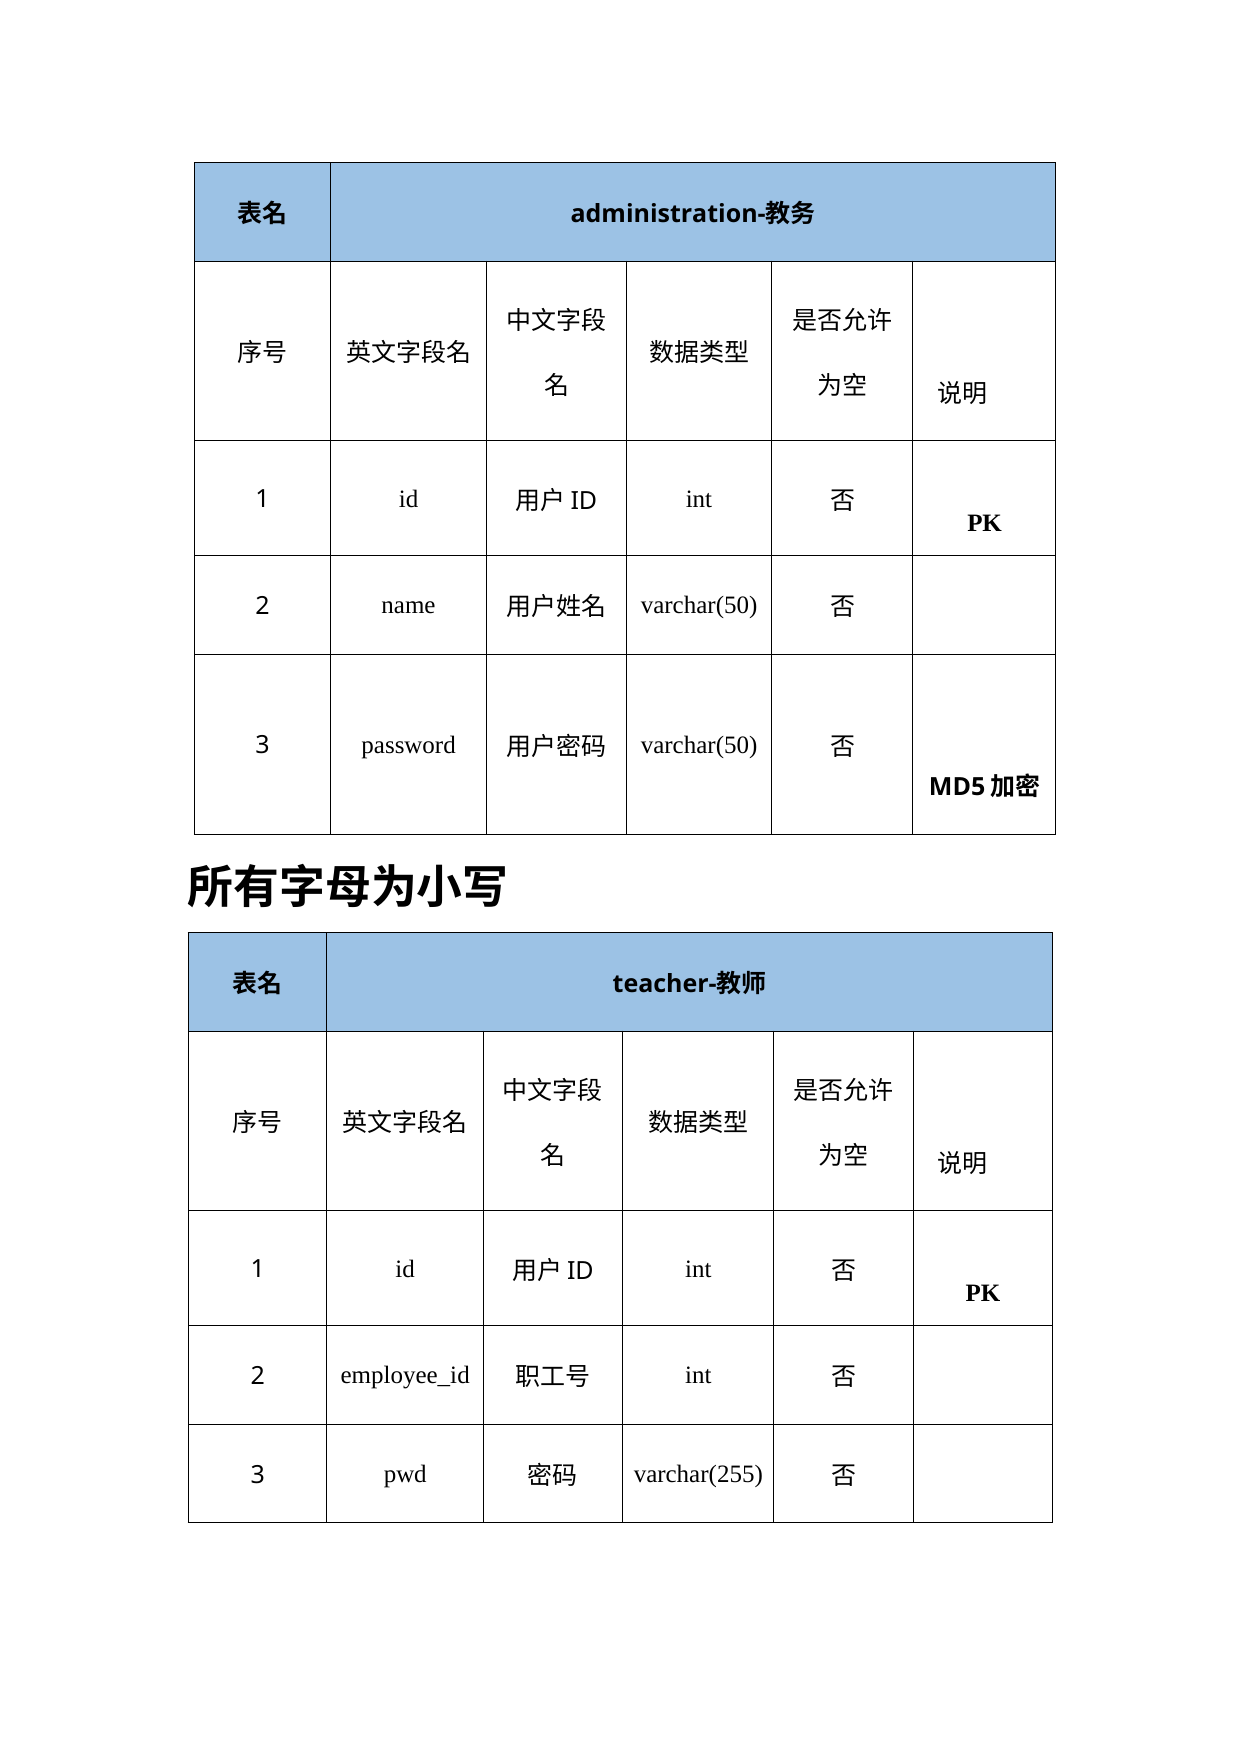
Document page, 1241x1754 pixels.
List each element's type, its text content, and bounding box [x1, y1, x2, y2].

table_header administration-教务 [331, 163, 1055, 261]
table_cell PK [914, 1211, 1052, 1325]
table_cell 密码 [484, 1425, 622, 1522]
table_cell 英文字段名 [331, 262, 486, 440]
text 所有字母为小写 [187, 834, 1053, 932]
table_cell 说明 [914, 1032, 1052, 1210]
table_cell id [327, 1211, 483, 1325]
table_cell 2 [195, 556, 330, 654]
table_cell 否 [774, 1425, 913, 1522]
table_cell [914, 1425, 1052, 1522]
table_cell employee_id [327, 1326, 483, 1424]
table_cell 说明 [913, 262, 1055, 440]
table_cell PK [913, 441, 1055, 555]
table_cell 英文字段名 [327, 1032, 483, 1210]
table_cell 用户ID [487, 441, 626, 555]
table_cell 1 [195, 441, 330, 555]
table_cell 否 [772, 655, 912, 833]
table_cell password [331, 655, 486, 833]
table_cell 数据类型 [623, 1032, 773, 1210]
table_cell [913, 556, 1055, 654]
table_cell 用户姓名 [487, 556, 626, 654]
table_cell 3 [195, 655, 330, 833]
table_cell 2 [189, 1326, 326, 1424]
table_cell 职工号 [484, 1326, 622, 1424]
table_header teacher-教师 [327, 933, 1052, 1031]
table_cell name [331, 556, 486, 654]
table_cell 中文字段名 [487, 262, 626, 440]
table_cell 用户ID [484, 1211, 622, 1325]
table_cell 1 [189, 1211, 326, 1325]
table_cell 数据类型 [627, 262, 771, 440]
table_cell 3 [189, 1425, 326, 1522]
table_cell pwd [327, 1425, 483, 1522]
table_cell [914, 1326, 1052, 1424]
table_cell 是否允许为空 [774, 1032, 913, 1210]
table_cell 用户密码 [487, 655, 626, 833]
table_header 表名 [189, 933, 326, 1031]
table_cell 中文字段名 [484, 1032, 622, 1210]
table_cell 序号 [195, 262, 330, 440]
table_cell 否 [772, 556, 912, 654]
table_cell varchar(50) [627, 655, 771, 833]
table_cell int [623, 1326, 773, 1424]
table_cell int [627, 441, 771, 555]
table_cell 否 [772, 441, 912, 555]
table_header 表名 [195, 163, 330, 261]
table_cell 否 [774, 1326, 913, 1424]
table_cell varchar(50) [627, 556, 771, 654]
table_cell int [623, 1211, 773, 1325]
table_cell id [331, 441, 486, 555]
table_cell 否 [774, 1211, 913, 1325]
table_cell varchar(255) [623, 1425, 773, 1522]
table_cell MD5加密 [913, 655, 1055, 833]
table_cell 是否允许为空 [772, 262, 912, 440]
table_cell 序号 [189, 1032, 326, 1210]
